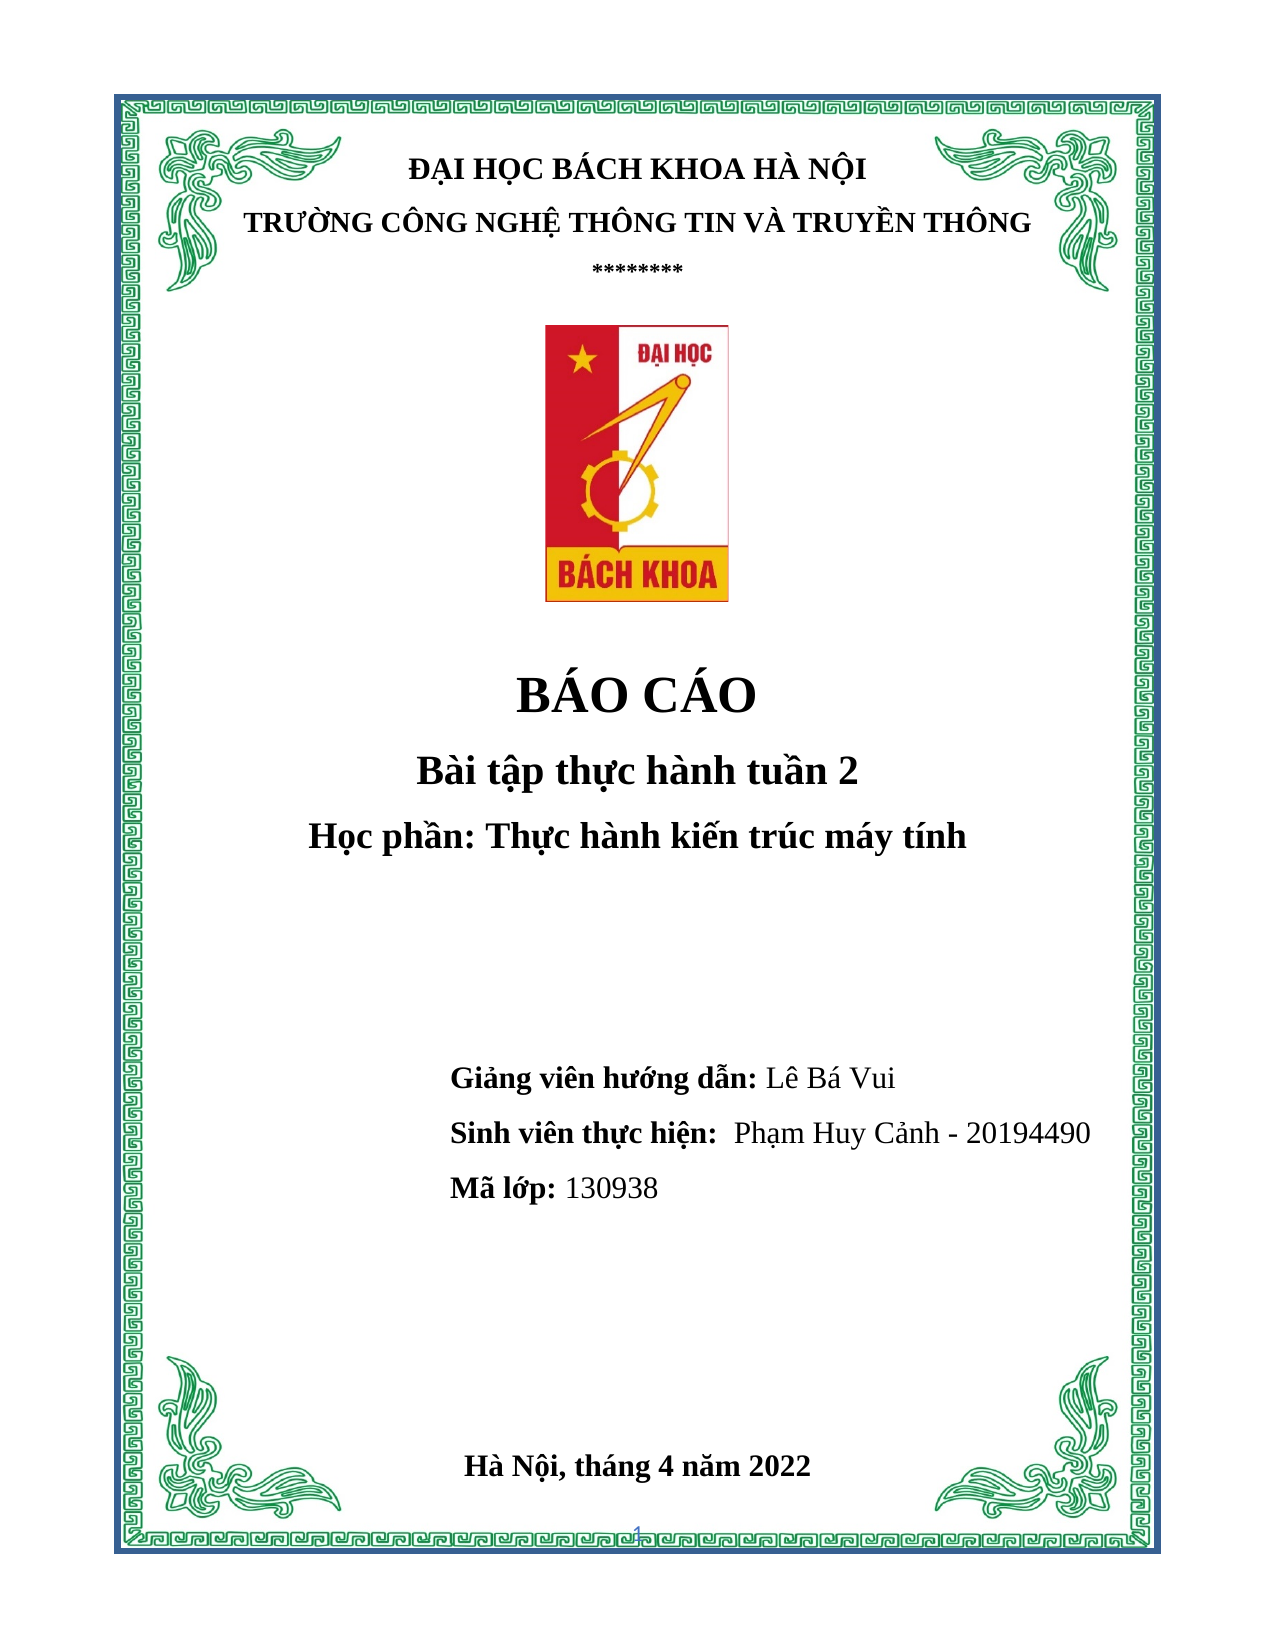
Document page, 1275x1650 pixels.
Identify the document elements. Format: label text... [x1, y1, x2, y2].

text Hà Nội, tháng 4 năm 2022 [150, 1447, 1125, 1483]
text BÁO CÁO [150, 664, 1125, 724]
text Giảng viên hướng dẫn: Lê Bá Vui [375, 1059, 1125, 1095]
text Bài tập thực hành tuần 2 [150, 746, 1125, 793]
text Sinh viên thực hiện: Phạm Huy Cảnh - 20194490 [450, 1114, 1125, 1150]
text Học phần: Thực hành kiến trúc máy tính [150, 814, 1125, 857]
picture [121, 100, 1154, 1548]
text Mã lớp: 130938 [375, 1170, 1125, 1206]
text ĐẠI HỌC BÁCH KHOA HÀ NỘI [150, 150, 1125, 186]
text TRƯỜNG CÔNG NGHỆ THÔNG TIN VÀ TRUYỀN THÔNG [150, 205, 1125, 239]
text ******** [150, 258, 1125, 284]
